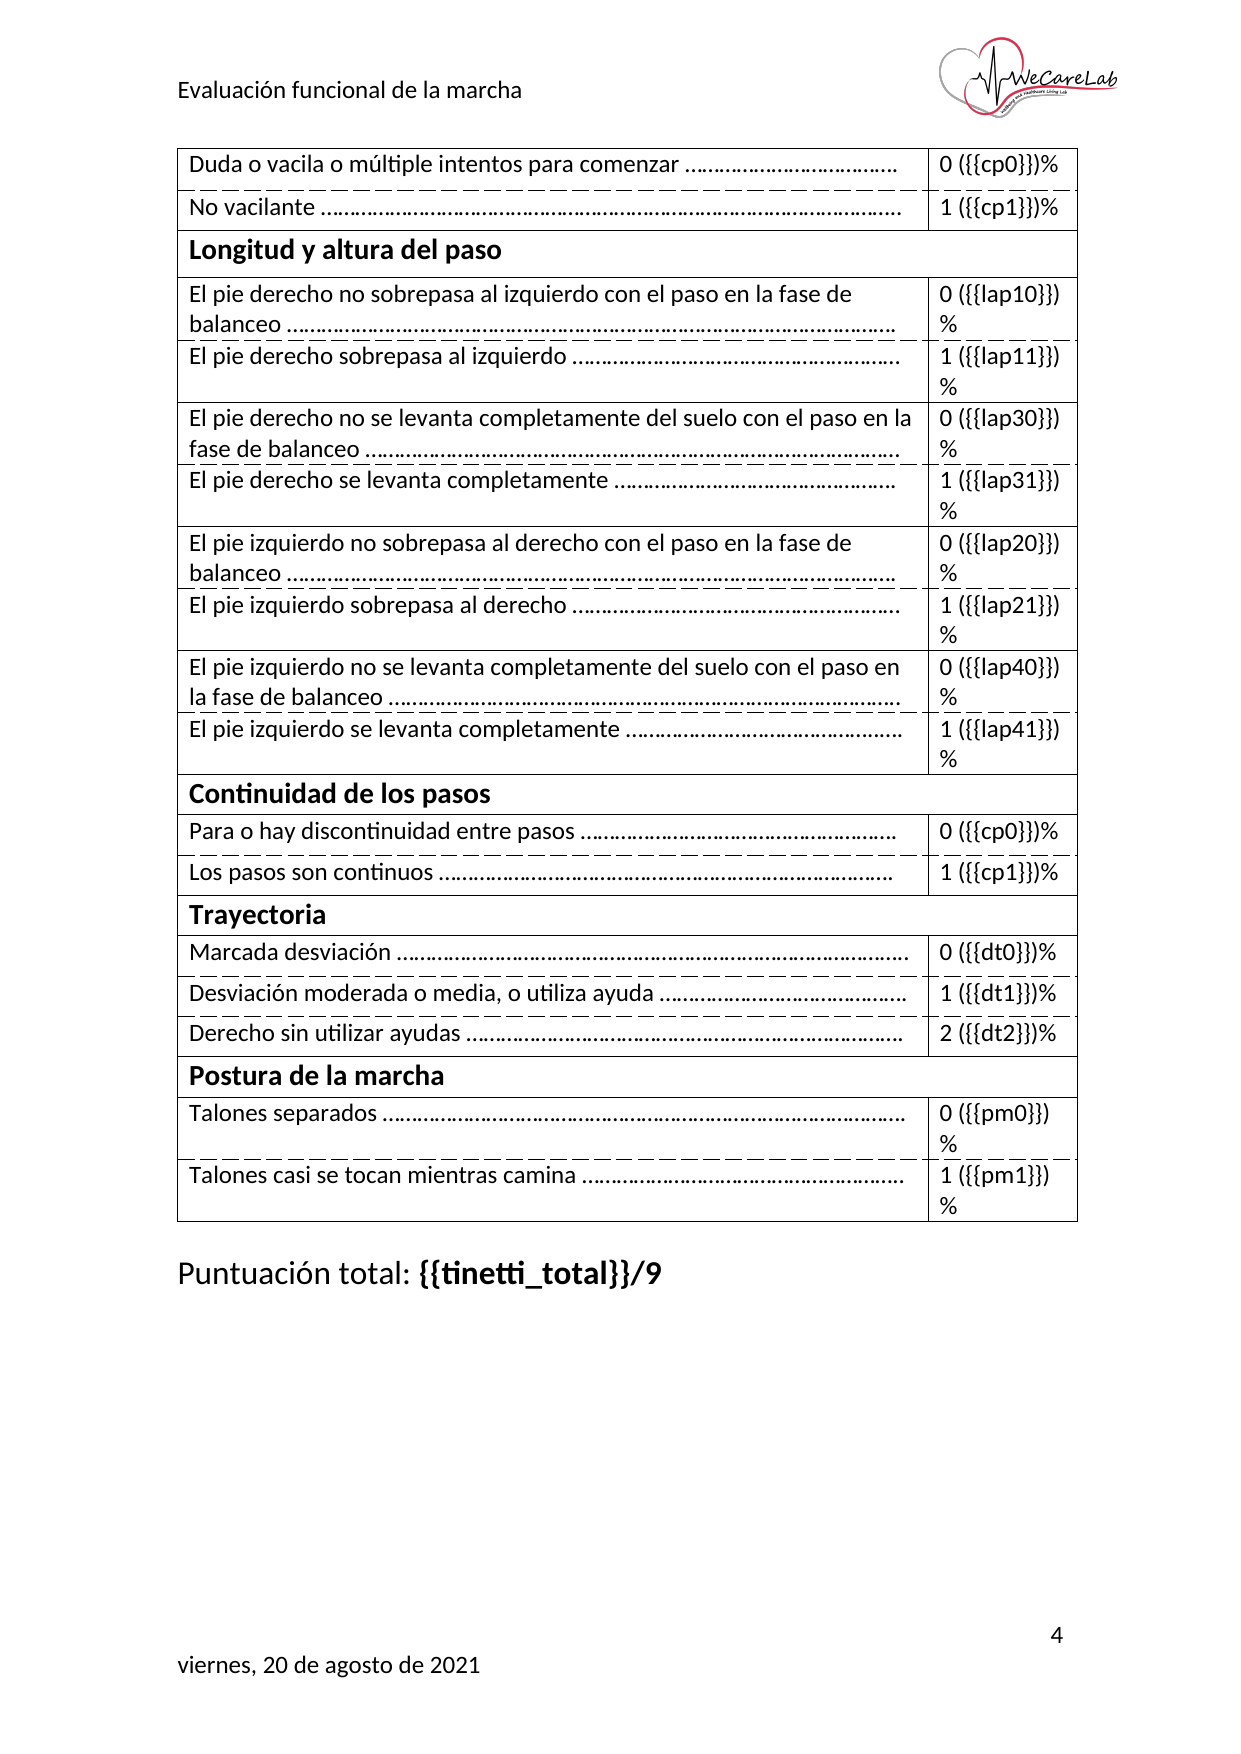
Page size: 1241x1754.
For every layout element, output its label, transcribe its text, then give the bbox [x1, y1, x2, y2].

table_cell El pie izquierdo no se levanta completamente del suelo con el paso en la fase de balanceo …………………………………………………………………………….. [178, 651, 928, 712]
table_cell 0 ({{lap20}})% [929, 527, 1077, 588]
table_cell 1 ({{lap11}})% [929, 340, 1077, 402]
table_cell Duda o vacila o múltiple intentos para comenzar ………………………………. [178, 149, 928, 189]
table_cell 0 ({{lap30}})% [929, 403, 1077, 464]
table_cell 1 ({{cp1}})% [929, 190, 1077, 230]
table_cell 2 ({{dt2}})% [929, 1016, 1077, 1056]
table_cell Trayectoria [178, 896, 1077, 935]
table_cell Continuidad de los pasos [178, 775, 1077, 814]
table_cell Talones casi se tocan mientras camina ……………………………………………….. [178, 1159, 928, 1221]
table_cell No vacilante ……………………………………………………………………………………….. [178, 190, 928, 230]
table_cell Para o hay discontinuidad entre pasos ………………………………………………. [178, 815, 928, 855]
table_cell Marcada desviación …………………………………………………………………………….. [178, 936, 928, 976]
table_cell 1 ({{lap21}})% [929, 588, 1077, 650]
table_cell 1 ({{lap41}})% [929, 712, 1077, 774]
table_cell 1 ({{lap31}})% [929, 464, 1077, 526]
table_cell Los pasos son continuos ……………………………………………………………………. [178, 855, 928, 895]
table_cell El pie derecho se levanta completamente …………………………………………. [178, 464, 928, 526]
table_cell Longitud y altura del paso [178, 231, 1077, 277]
table_cell Postura de la marcha [178, 1057, 1077, 1097]
table_cell 0 ({{lap40}})% [929, 651, 1077, 712]
table_cell 0 ({{lap10}})% [929, 278, 1077, 339]
table_cell El pie izquierdo se levanta completamente ……………………………………..…. [178, 712, 928, 774]
text Puntuación total: {{tinetti_total}}/9 [177, 1252, 1063, 1293]
table_cell 0 ({{pm0}})% [929, 1098, 1077, 1159]
table_cell Derecho sin utilizar ayudas …………………………………………………………………. [178, 1016, 928, 1056]
table_cell El pie izquierdo no sobrepasa al derecho con el paso en la fase de balanceo ……………………………………………………………………………………………. [178, 527, 928, 588]
table_cell 1 ({{pm1}})% [929, 1159, 1077, 1221]
table_cell El pie derecho sobrepasa al izquierdo ………………………………………………… [178, 340, 928, 402]
table_cell El pie izquierdo sobrepasa al derecho ………………………………………………… [178, 588, 928, 650]
table_cell El pie derecho no se levanta completamente del suelo con el paso en la fase de balanceo ………………………………………………………………………………… [178, 403, 928, 464]
table_cell 0 ({{dt0}})% [929, 936, 1077, 976]
table_cell El pie derecho no sobrepasa al izquierdo con el paso en la fase de balanceo ……………………………………………………………………………………………. [178, 278, 928, 339]
table_cell 0 ({{cp0}})% [929, 149, 1077, 189]
table_cell Desviación moderada o media, o utiliza ayuda ……………………………………. [178, 976, 928, 1016]
picture [931, 28, 1128, 122]
table_cell Talones separados ………………………………………………………………………………. [178, 1098, 928, 1159]
table_cell 0 ({{cp0}})% [929, 815, 1077, 855]
table_cell 1 ({{cp1}})% [929, 855, 1077, 895]
table_cell 1 ({{dt1}})% [929, 976, 1077, 1016]
